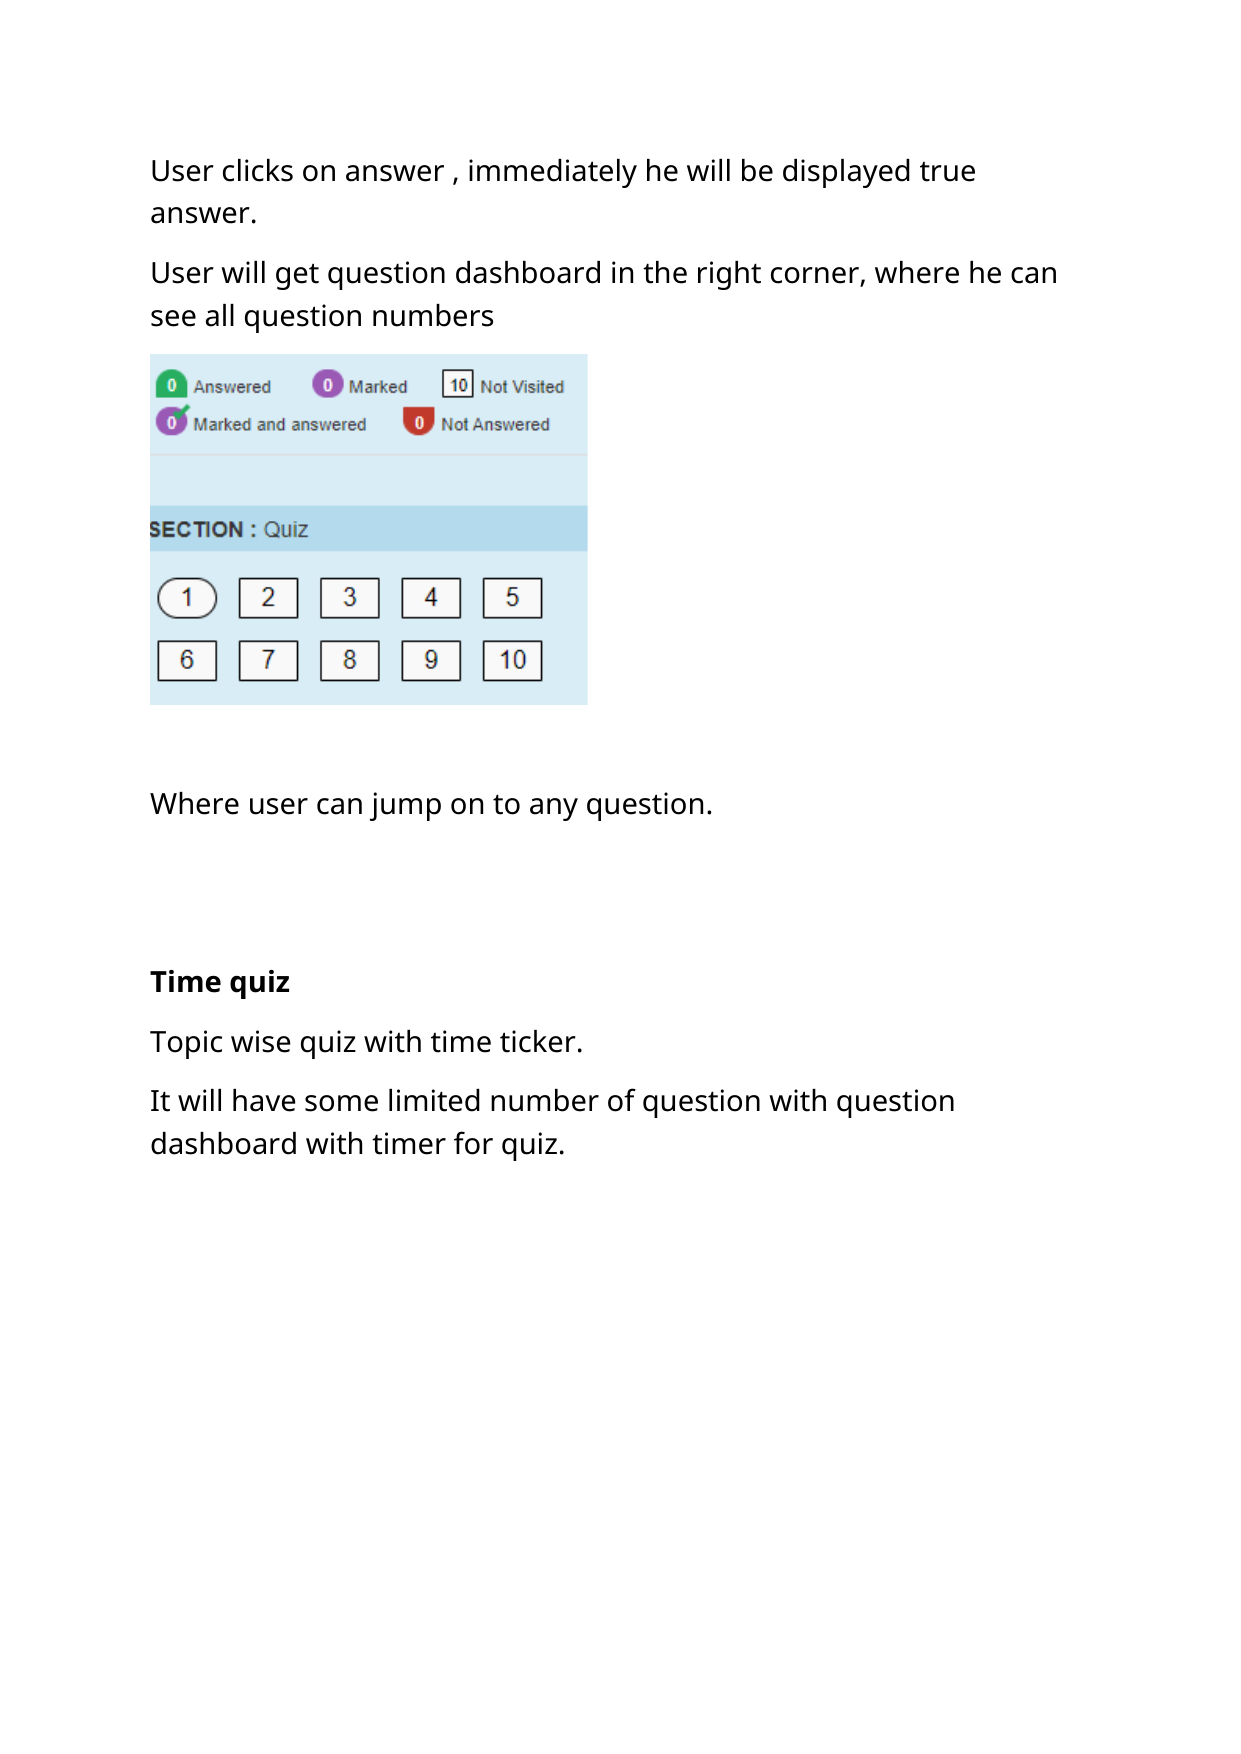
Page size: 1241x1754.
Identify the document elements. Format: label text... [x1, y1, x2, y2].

text User clicks on answer , immediately he will be displayed true answer. [150, 150, 1090, 232]
text Time quiz [150, 961, 1090, 1001]
text Topic wise quiz with time ticker. [150, 1021, 1090, 1061]
text It will have some limited number of question with question dashboard with timer for quiz. [150, 1080, 1090, 1163]
text Where user can jump on to any question. [150, 783, 1090, 823]
picture [150, 354, 588, 705]
text User will get question dashboard in the right corner, where he can see all question numbers [150, 252, 1090, 335]
